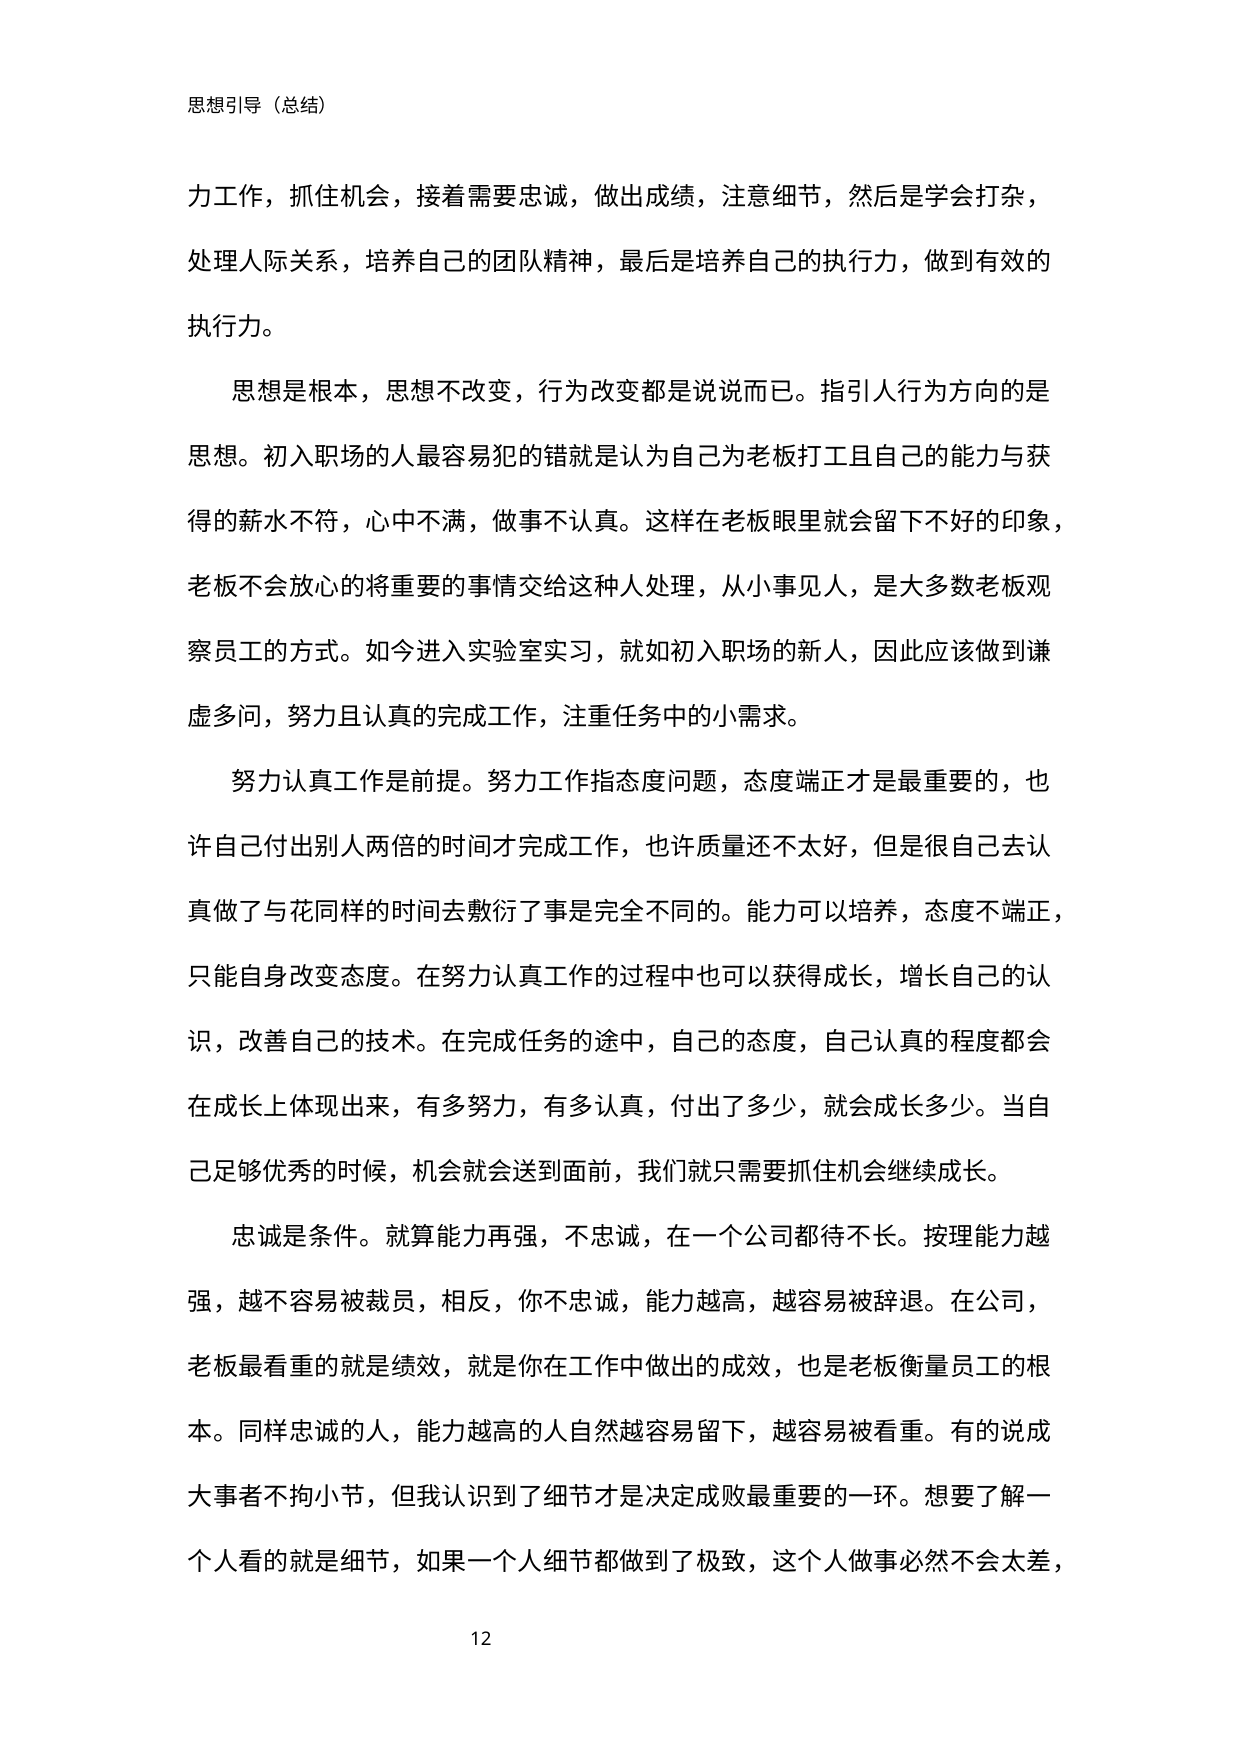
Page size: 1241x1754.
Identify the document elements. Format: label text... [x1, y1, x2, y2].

list 思想是根本，思想不改变，行为改变都是说说而已。指引人行为方向的是思想。初入职场的人最容易犯的错就是认为自己为老板打工且自己的能力与获得的薪水不符，心中不满，做事不认真。这样在老板眼里就会留下不好的印象，老板不会放心的将重要的事情交给这种人处理，从小事见人，是大多数老板观察员工的方式。如今进入实验室实习，就如初入职场的新人，因此应该做到谦虚多问，努力且认真的完成工作，注重任务中的小需求。 [187, 357, 1053, 747]
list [187, 162, 1053, 357]
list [187, 1202, 1053, 1592]
list 努力认真工作是前提。努力工作指态度问题，态度端正才是最重要的，也许自己付出别人两倍的时间才完成工作，也许质量还不太好，但是很自己去认真做了与花同样的时间去敷衍了事是完全不同的。能力可以培养，态度不端正，只能自身改变态度。在努力认真工作的过程中也可以获得成长，增长自己的认识，改善自己的技术。在完成任务的途中，自己的态度，自己认真的程度都会在成长上体现出来，有多努力，有多认真，付出了多少，就会成长多少。当自己足够优秀的时候，机会就会送到面前，我们就只需要抓住机会继续成长。 [187, 747, 1053, 1202]
